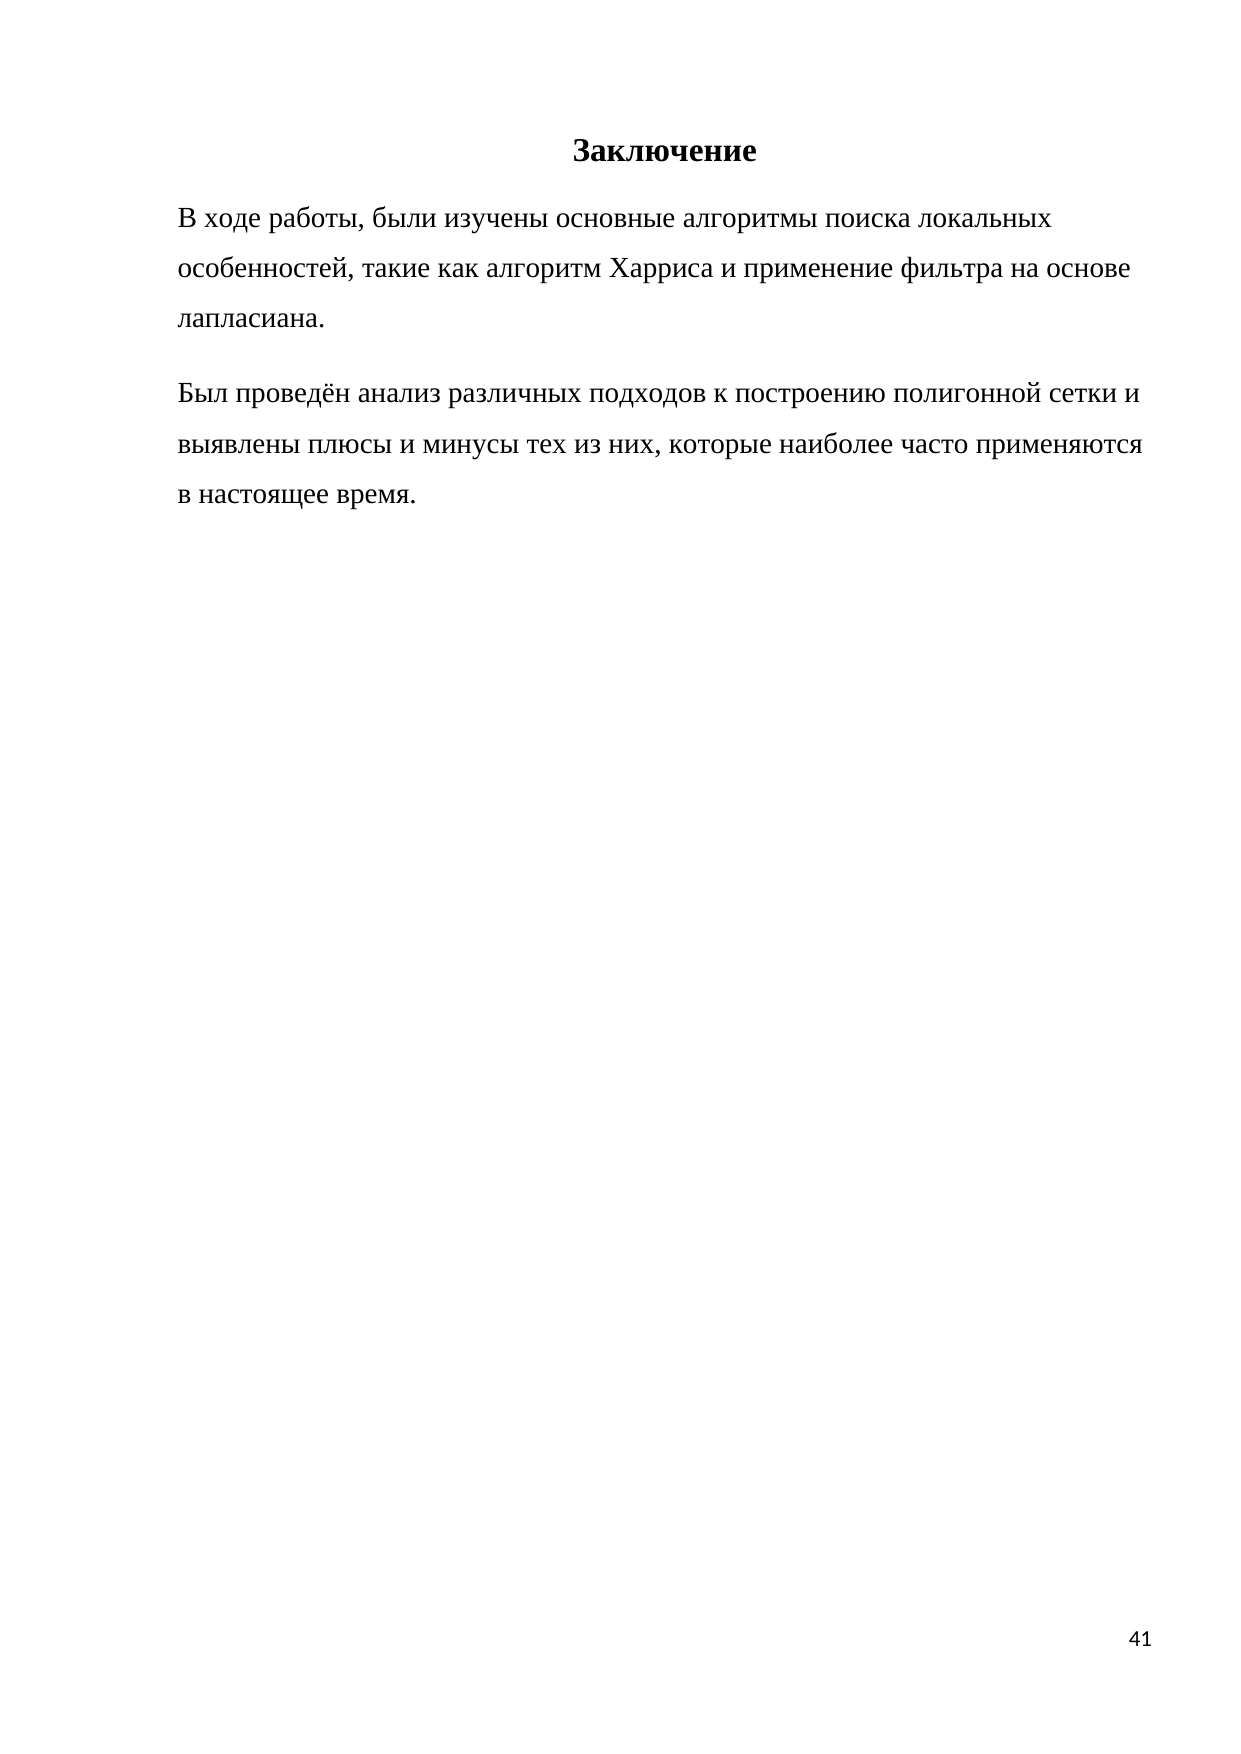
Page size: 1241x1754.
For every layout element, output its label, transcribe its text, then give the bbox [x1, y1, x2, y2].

text Был проведён анализ различных подходов к построению полигонной сетки и выявлены плюсы и минусы тех из них, которые наиболее часто применяются в настоящее время. [177, 376, 1152, 510]
text Заключение [177, 131, 1152, 169]
text В ходе работы, были изучены основные алгоритмы поиска локальных особенностей, такие как алгоритм Харриса и применение фильтра на основе лапласиана. [177, 200, 1152, 334]
